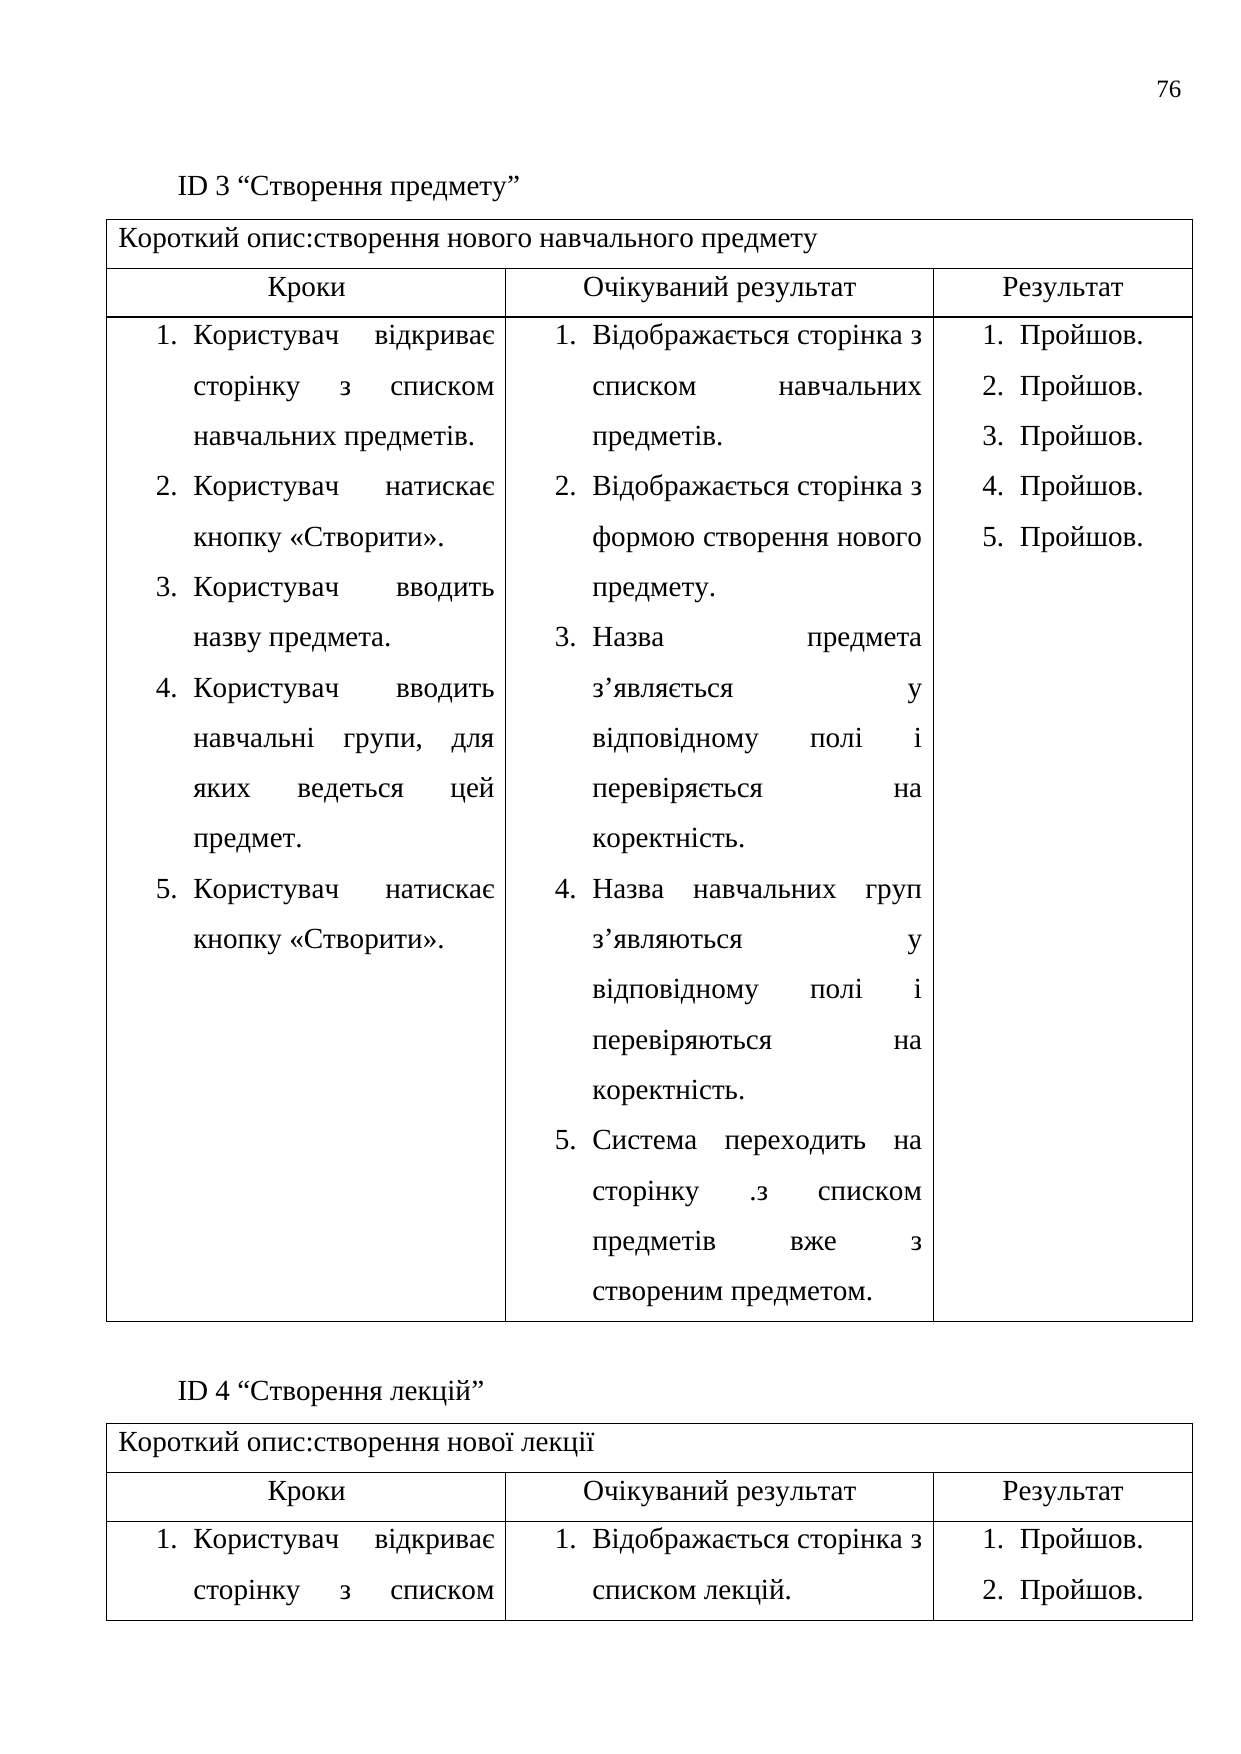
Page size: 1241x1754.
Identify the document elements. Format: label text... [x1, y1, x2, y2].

table_cell Результат [934, 269, 1192, 316]
text ID 4 “Створення лекцій” [118, 1373, 1181, 1406]
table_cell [506, 1522, 933, 1620]
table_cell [107, 1522, 505, 1620]
table_cell Кроки [107, 269, 505, 316]
table_cell Кроки [107, 1473, 505, 1521]
table_cell Очікуваний результат [506, 1473, 933, 1521]
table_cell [934, 1522, 1192, 1620]
table_cell Результат [934, 1473, 1192, 1521]
text ID 3 “Створення предмету” [118, 168, 1181, 202]
table_cell Відображається сторінка з списком навчальних предметів. Відображається сторінка з формою створення нового предмету. Назва предмета з’являється у відповідному полі і перевіряється на коректність. Назва навчальних груп з’являються у відповідному полі і перевіряються на коректність. Система переходить на сторінку .з списком предметів вже з створеним предметом. [506, 318, 933, 1321]
table_header Короткий опис:створення нової лекції [107, 1424, 1192, 1472]
table_header Короткий опис:створення нового навчального предмету [107, 220, 1192, 268]
table_cell Пройшов. Пройшов. Пройшов. Пройшов. Пройшов. [934, 318, 1192, 1321]
table_cell Очікуваний результат [506, 269, 933, 316]
table_cell Користувач відкриває сторінку з списком навчальних предметів. Користувач натискає кнопку «Створити». Користувач вводить назву предмета. Користувач вводить навчальні групи, для яких ведеться цей предмет. Користувач натискає кнопку «Створити». [107, 318, 505, 1321]
